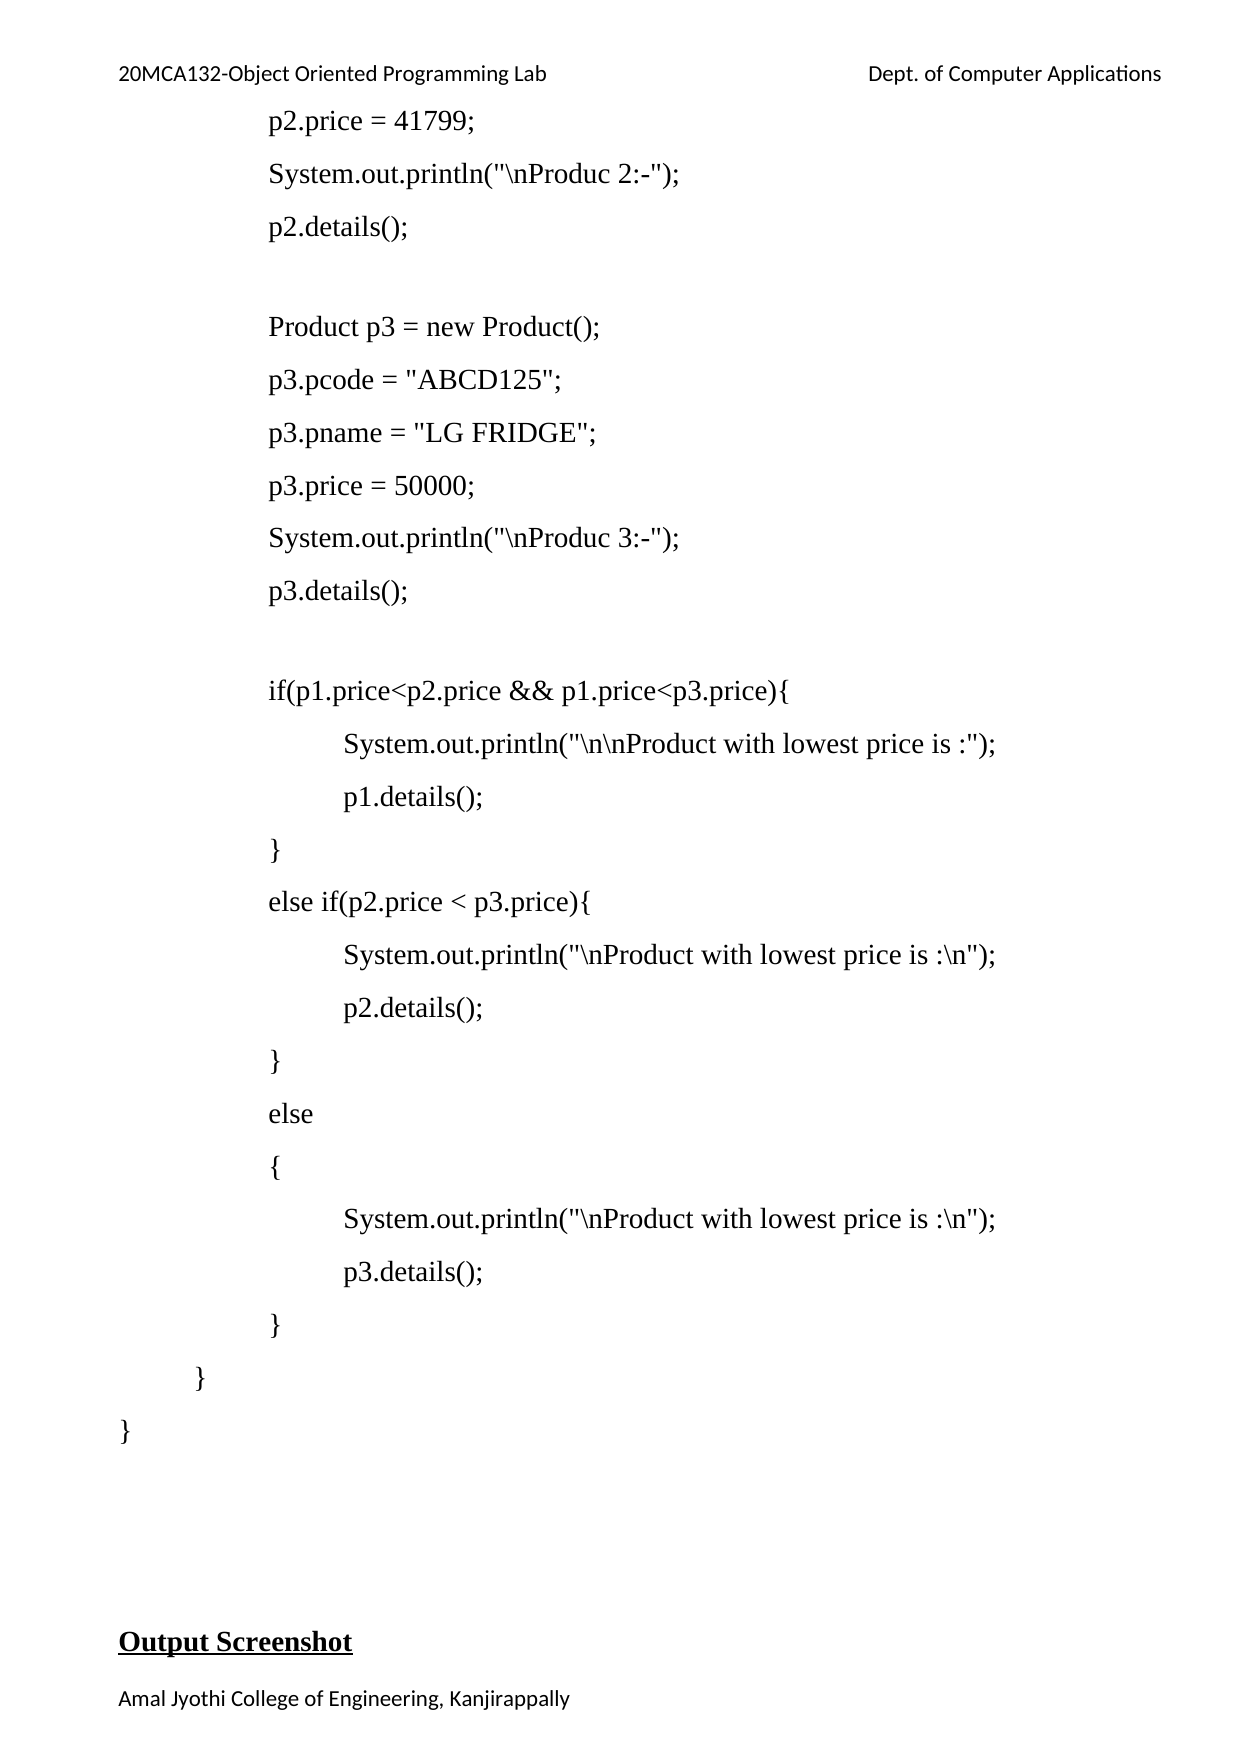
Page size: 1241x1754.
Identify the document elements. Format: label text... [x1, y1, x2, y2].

text System.out.println("\nProduc 3:-"); [118, 520, 1167, 554]
text } [118, 1360, 1167, 1393]
text else if(p2.price < p3.price){ [118, 884, 1167, 918]
text p2.details(); [118, 990, 1167, 1024]
text p3.pcode = "ABCD125"; [118, 362, 1167, 396]
text Output Screenshot [118, 1624, 1167, 1657]
text System.out.println("\n\nProduct with lowest price is :"); [118, 726, 1167, 760]
text { [118, 1149, 1167, 1182]
text if(p1.price<p2.price && p1.price<p3.price){ [118, 673, 1167, 707]
text else [118, 1096, 1167, 1129]
text p3.details(); [118, 573, 1167, 607]
text System.out.println("\nProduct with lowest price is :\n"); [118, 1201, 1167, 1235]
text p3.price = 50000; [118, 468, 1167, 501]
text Product p3 = new Product(); [118, 309, 1167, 343]
text System.out.println("\nProduct with lowest price is :\n"); [118, 937, 1167, 971]
text } [118, 832, 1167, 865]
text p1.details(); [118, 779, 1167, 812]
text } [118, 1043, 1167, 1077]
text p2.details(); [118, 209, 1167, 243]
text p3.details(); [118, 1254, 1167, 1288]
text p2.price = 41799; [118, 103, 1167, 137]
text } [118, 1307, 1167, 1341]
text System.out.println("\nProduc 2:-"); [118, 156, 1167, 190]
text p3.pname = "LG FRIDGE"; [118, 415, 1167, 448]
text } [118, 1413, 1167, 1446]
